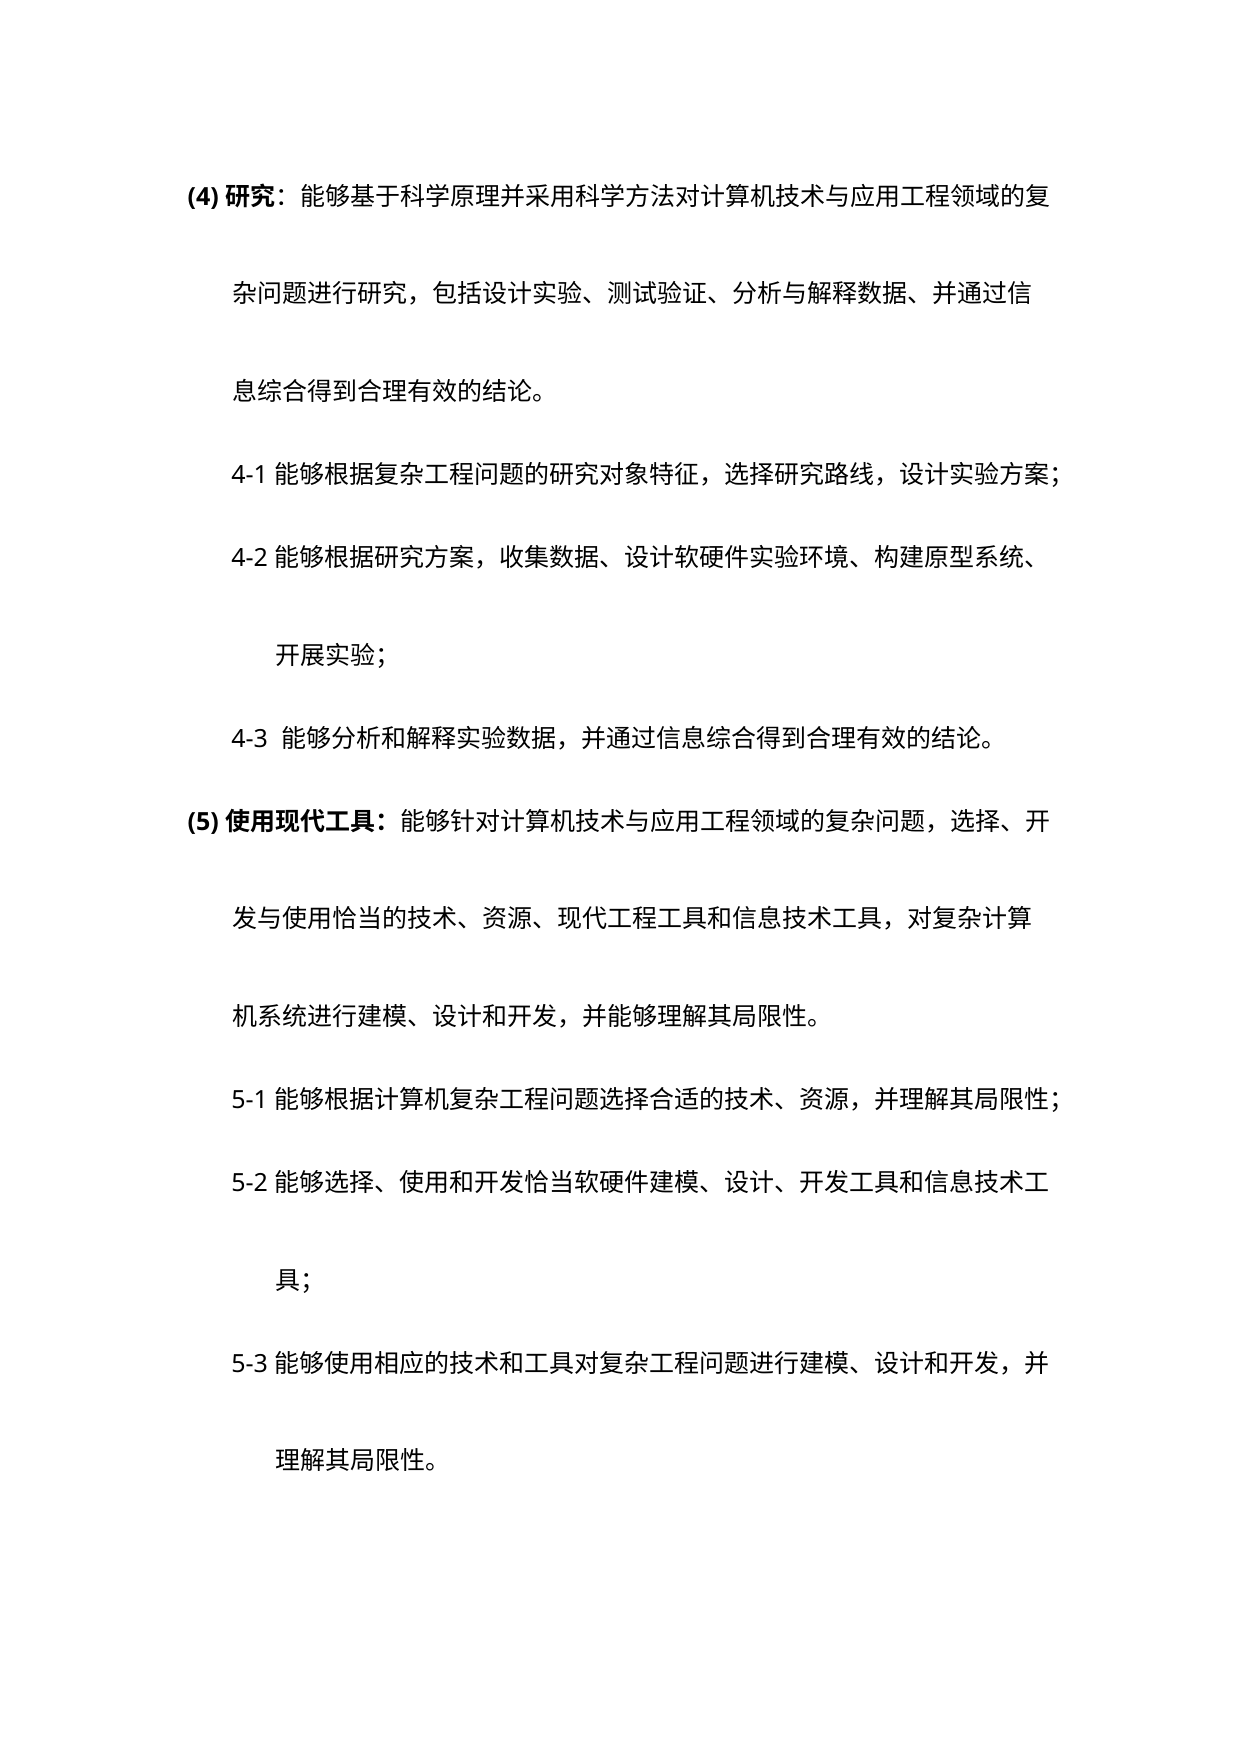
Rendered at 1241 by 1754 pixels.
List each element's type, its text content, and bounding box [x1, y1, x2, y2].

text 5-1 能够根据计算机复杂工程问题选择合适的技术、资源，并理解其局限性； [231, 1065, 1053, 1130]
text 4-3 能够分析和解释实验数据，并通过信息综合得到合理有效的结论。 [231, 704, 1053, 769]
text 4-1 能够根据复杂工程问题的研究对象特征，选择研究路线，设计实验方案； [231, 440, 1053, 505]
text (4) 研究：能够基于科学原理并采用科学方法对计算机技术与应用工程领域的复杂问题进行研究，包括设计实验、测试验证、分析与解释数据、并通过信息综合得到合理有效的结论。 [187, 162, 1053, 422]
text 4-2 能够根据研究方案，收集数据、设计软硬件实验环境、构建原型系统、开展实验； [231, 523, 1053, 686]
text 5-3 能够使用相应的技术和工具对复杂工程问题进行建模、设计和开发，并理解其局限性。 [231, 1329, 1053, 1491]
text (5) 使用现代工具：能够针对计算机技术与应用工程领域的复杂问题，选择、开发与使用恰当的技术、资源、现代工程工具和信息技术工具，对复杂计算机系统进行建模、设计和开发，并能够理解其局限性。 [187, 787, 1053, 1047]
text 5-2 能够选择、使用和开发恰当软硬件建模、设计、开发工具和信息技术工具； [231, 1148, 1053, 1311]
